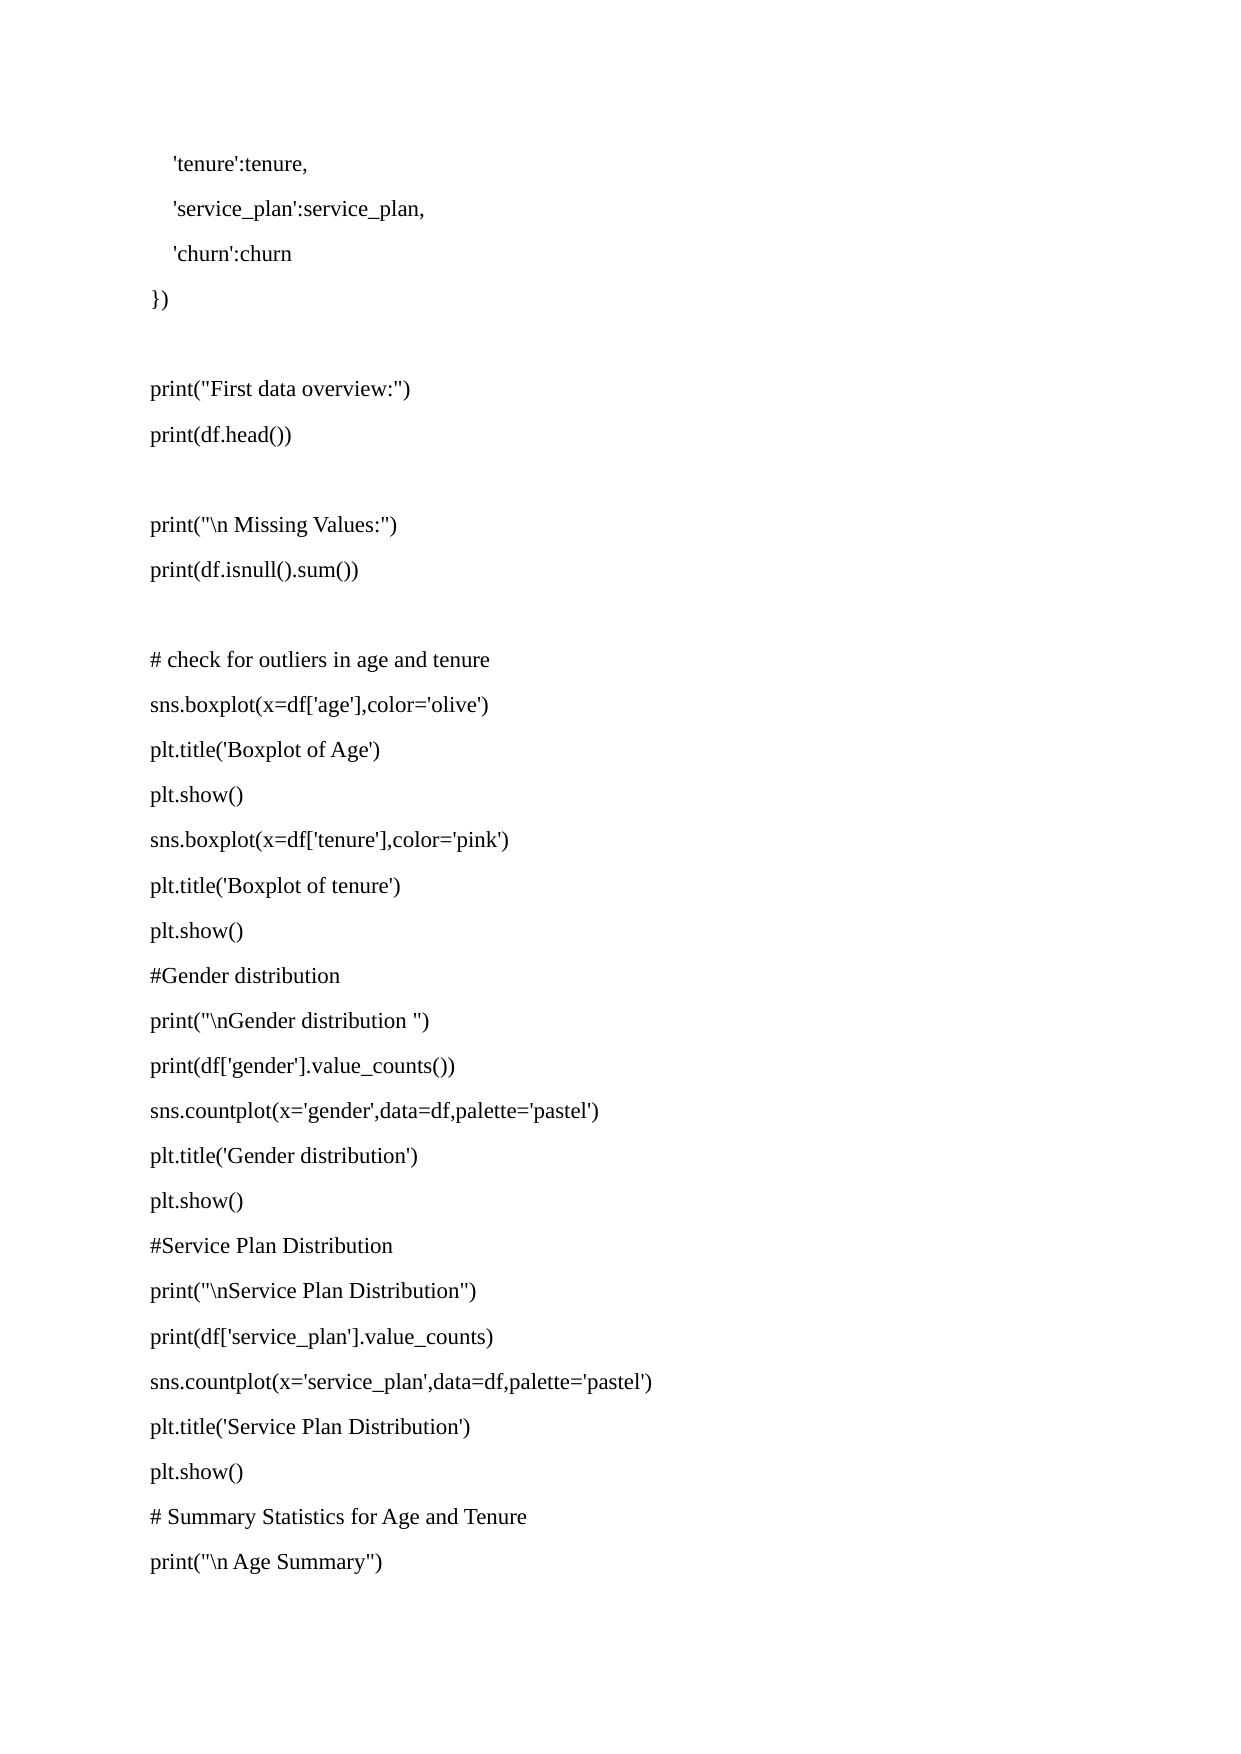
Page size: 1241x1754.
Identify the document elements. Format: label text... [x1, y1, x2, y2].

text print("First data overview:") [150, 376, 1090, 402]
text 'service_plan':service_plan, [150, 195, 1090, 221]
text plt.title('Gender distribution') [150, 1142, 1090, 1169]
text sns.boxplot(x=df['tenure'],color='pink') [150, 827, 1090, 853]
text #Service Plan Distribution [150, 1232, 1090, 1259]
text }) [150, 285, 1090, 312]
text plt.show() [150, 781, 1090, 808]
text plt.title('Boxplot of tenure') [150, 872, 1090, 898]
text #Gender distribution [150, 962, 1090, 988]
text # check for outliers in age and tenure [150, 646, 1090, 672]
text print(df.head()) [150, 421, 1090, 447]
text plt.show() [150, 917, 1090, 943]
text print("\n Age Summary") [150, 1548, 1090, 1574]
text print("\n Missing Values:") [150, 511, 1090, 537]
text plt.show() [150, 1187, 1090, 1214]
text sns.countplot(x='service_plan',data=df,palette='pastel') [150, 1368, 1090, 1394]
text 'tenure':tenure, [150, 150, 1090, 176]
text sns.countplot(x='gender',data=df,palette='pastel') [150, 1097, 1090, 1123]
text print("\nGender distribution ") [150, 1007, 1090, 1033]
text print("\nService Plan Distribution") [150, 1278, 1090, 1304]
text plt.title('Service Plan Distribution') [150, 1413, 1090, 1439]
text plt.title('Boxplot of Age') [150, 736, 1090, 763]
text plt.show() [150, 1458, 1090, 1484]
text print(df.isnull().sum()) [150, 556, 1090, 582]
text print(df['gender'].value_counts()) [150, 1052, 1090, 1078]
text 'churn':churn [150, 240, 1090, 267]
text print(df['service_plan'].value_counts) [150, 1323, 1090, 1349]
text sns.boxplot(x=df['age'],color='olive') [150, 691, 1090, 718]
text # Summary Statistics for Age and Tenure [150, 1503, 1090, 1529]
